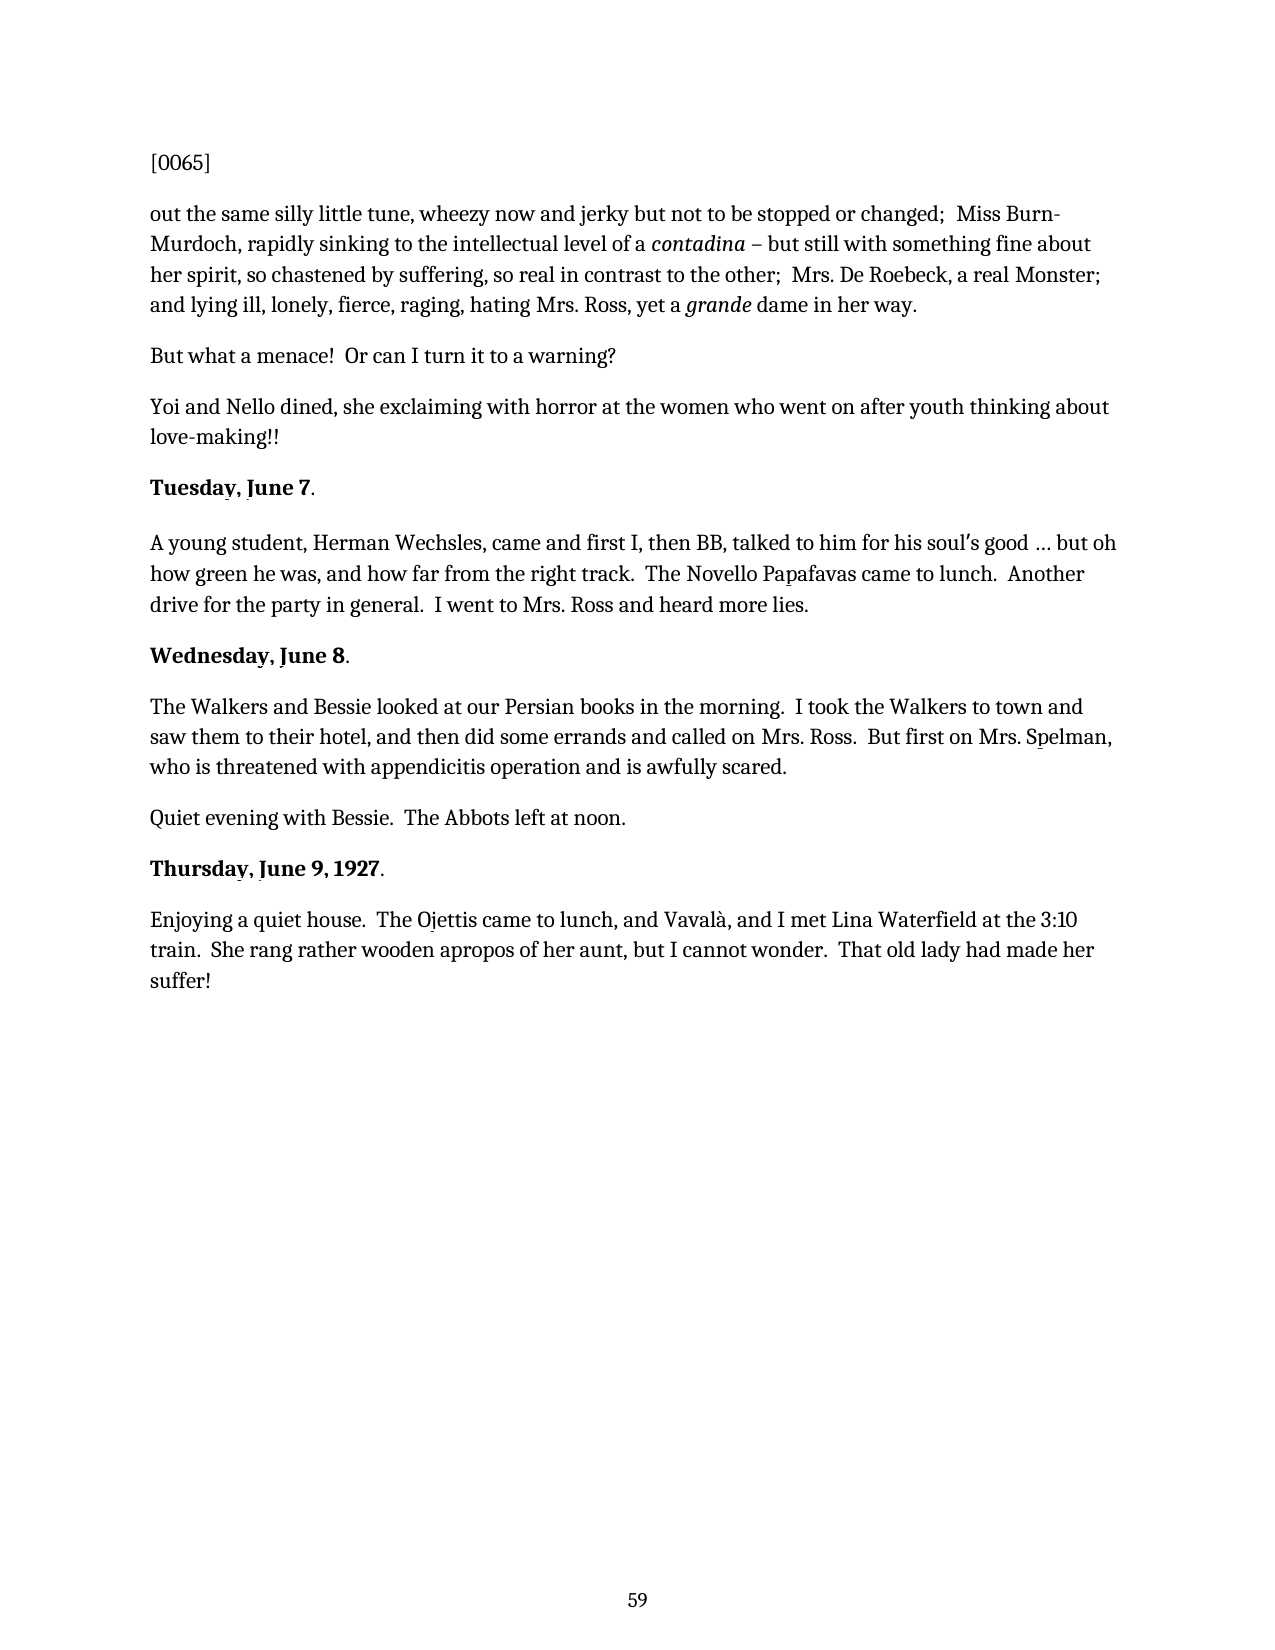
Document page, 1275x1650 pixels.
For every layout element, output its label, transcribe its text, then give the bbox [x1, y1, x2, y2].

text The Walkers and Bessie looked at our Persian books in the morning. I took the Walkers to town and saw them to their hotel, and then did some errands and called on Mrs. Ross. But first on Mrs. Spelman, who is threatened with appendicitis operation and is awfully scared. [150, 693, 1125, 780]
text Wednesday, June 8. [150, 642, 1125, 669]
text Tuesday, June 7. [150, 475, 1125, 501]
text out the same silly little tune, wheezy now and jerky but not to be stopped or changed; Miss Burn-Murdoch, rapidly sinking to the intellectual level of a contadina – but still with something fine about her spirit, so chastened by suffering, so real in contrast to the other; Mrs. De Roebeck, a real Monster; and lying ill, lonely, fierce, raging, hating Mrs. Ross, yet a grande dame in her way. [150, 201, 1125, 318]
text Enjoying a quiet house. The Ojettis came to lunch, and Vavalà, and I met Lina Waterfield at the 3:10 train. She rang rather wooden apropos of her aunt, but I cannot wonder. That old lady had made her suffer! [150, 907, 1125, 994]
text Yoi and Nello dined, she exclaiming with horror at the women who went on after youth thinking about love-making!! [150, 394, 1125, 450]
text A young student, Herman Wechsles, came and first I, then BB, talked to him for his soul’s good … but oh how green he was, and how far from the right track. The Novello Papafavas came to lunch. Another drive for the party in general. I went to Mrs. Ross and heard more lies. [150, 526, 1125, 618]
text Thursday, June 9, 1927. [150, 856, 1125, 882]
text Quiet evening with Bessie. The Abbots left at noon. [150, 805, 1125, 831]
text [0065] [150, 150, 1125, 176]
text But what a menace! Or can I turn it to a warning? [150, 343, 1125, 369]
